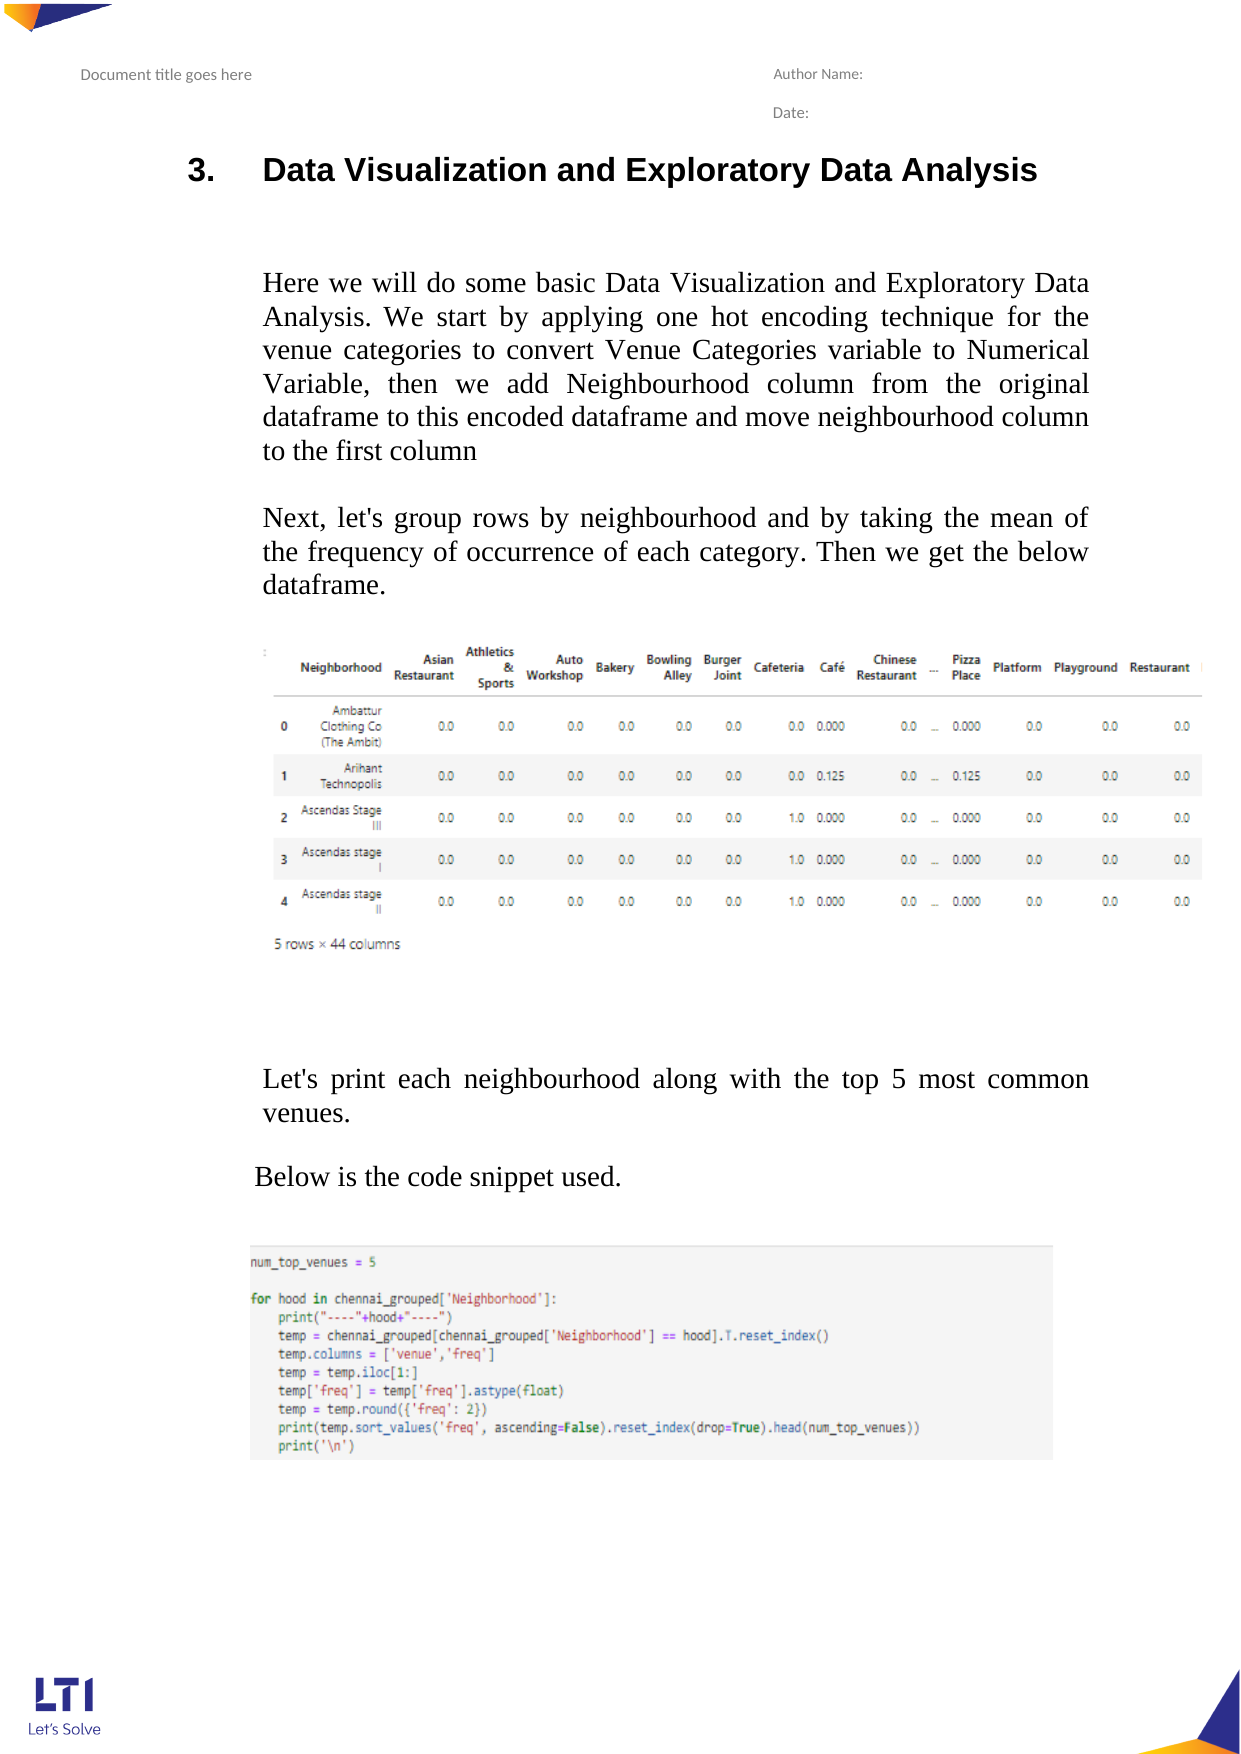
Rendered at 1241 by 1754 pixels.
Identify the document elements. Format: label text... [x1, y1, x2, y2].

list Let's print each neighbourhood along with the top 5 most common venues. [262, 1061, 1090, 1128]
picture [21, 1668, 105, 1740]
list Here we will do some basic Data Visualization and Exploratory Data Analysis. We start by applying one hot encoding technique for the venue categories to convert Venue Categories variable to Numerical Variable, then we add Neighbourhood column from the original dataframe to this encoded dataframe and move neighbourhood column to the first column [262, 265, 1090, 467]
picture [250, 1239, 1054, 1460]
picture [262, 634, 1203, 961]
picture [4, 0, 113, 100]
list Data Visualization and Exploratory Data Analysis [187, 150, 1090, 188]
text Below is the code snippet used. [150, 1159, 1090, 1192]
list Next, let's group rows by neighbourhood and by taking the mean of the frequency of occurrence of each category. Then we get the below dataframe. [262, 500, 1090, 601]
picture [1134, 1670, 1241, 1754]
